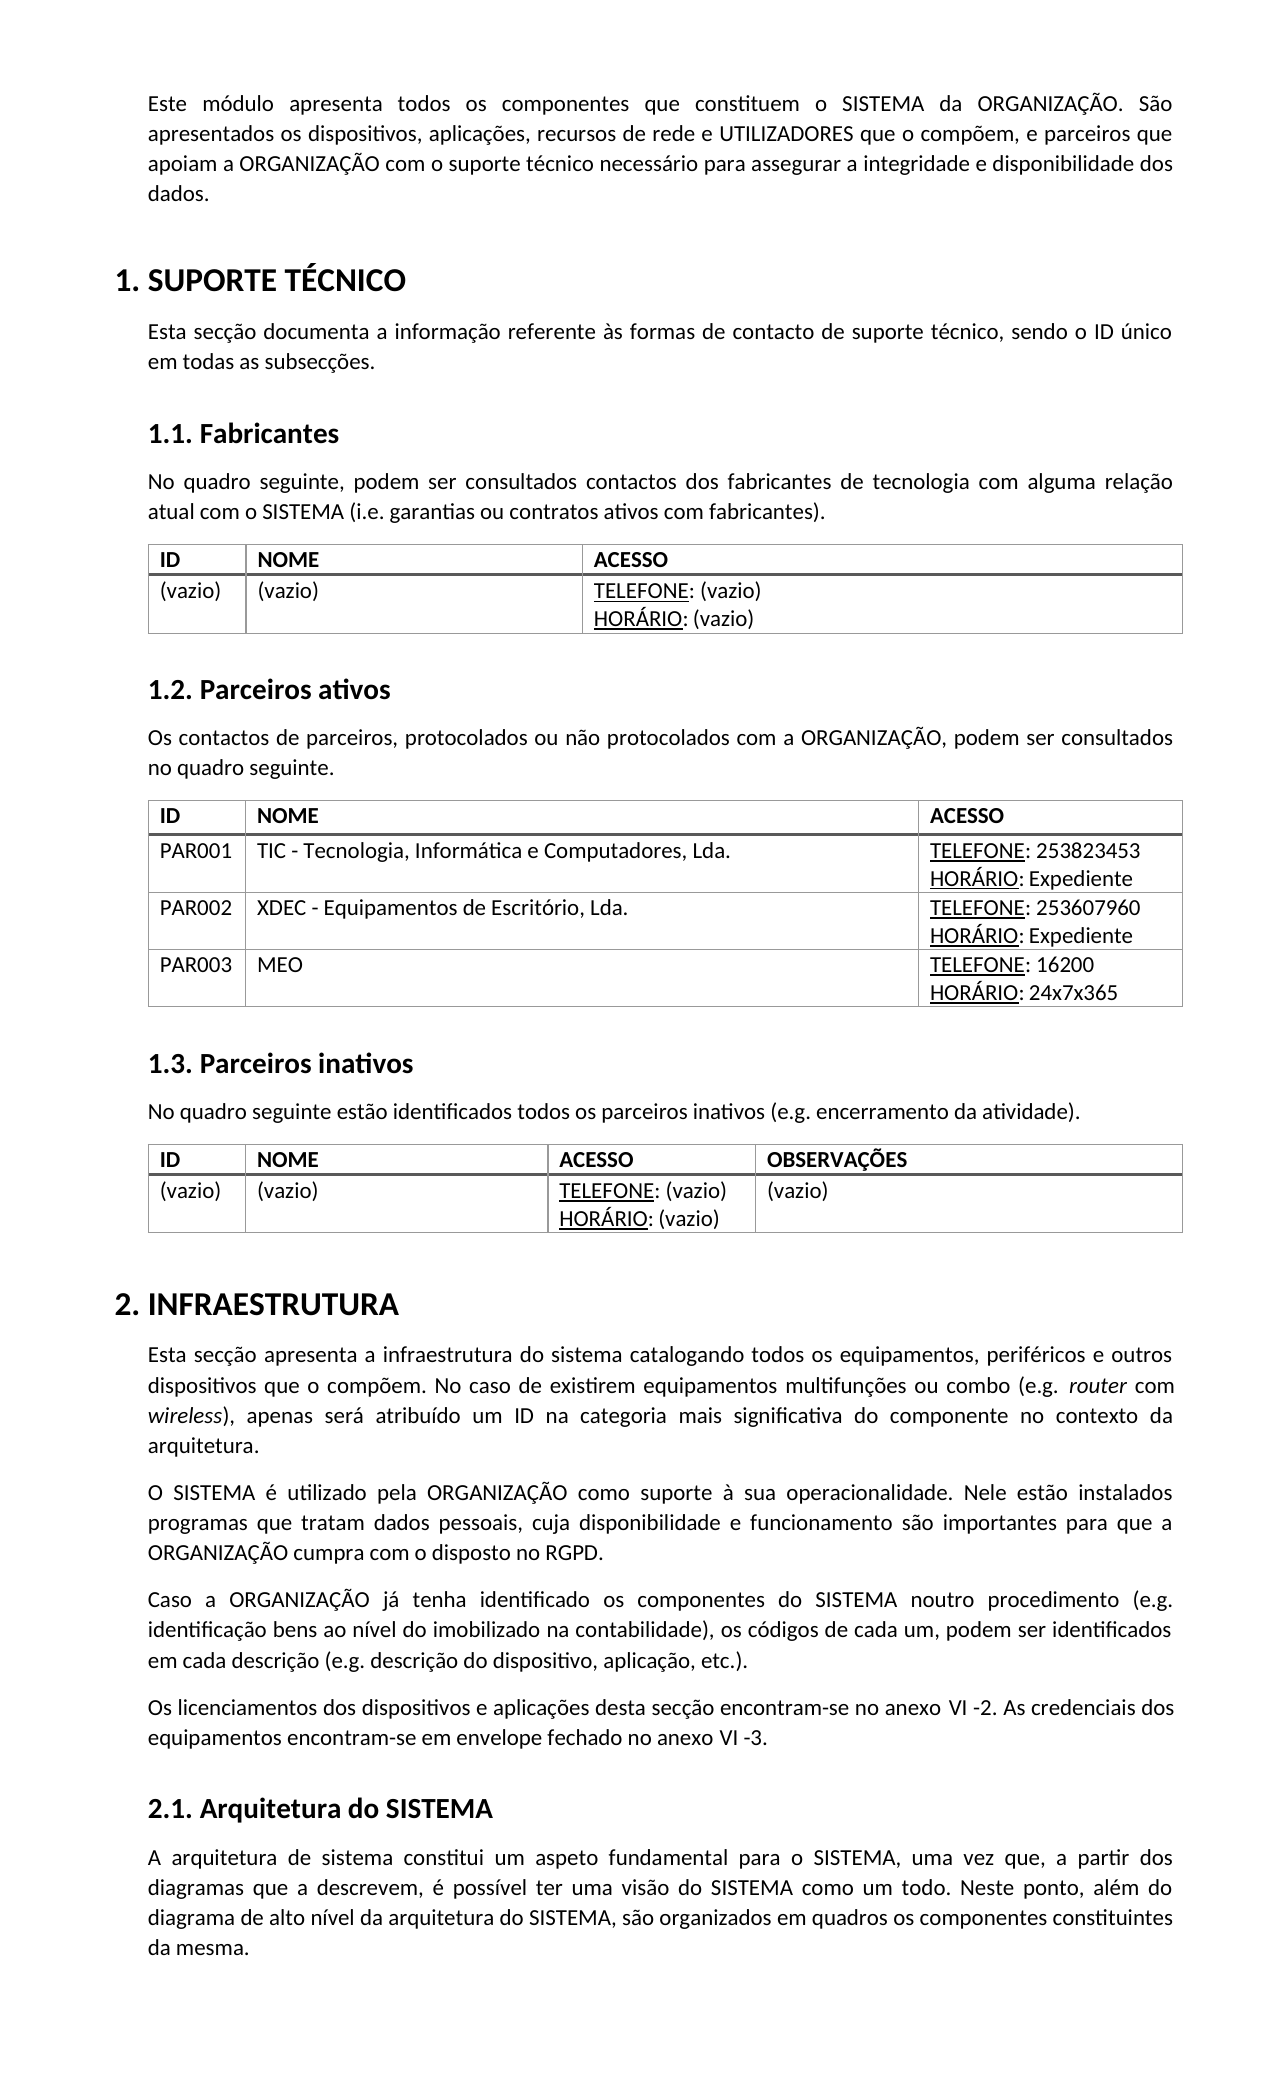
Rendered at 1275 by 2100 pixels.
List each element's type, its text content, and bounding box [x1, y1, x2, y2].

table_cell (vazio) [756, 1176, 1182, 1232]
text SUPORTE TÉCNICO [148, 259, 1174, 300]
table_cell (vazio) [246, 1176, 547, 1232]
table_header OBSERVAÇÕES [756, 1145, 1182, 1173]
text O SISTEMA é utilizado pela ORGANIZAÇÃO como suporte à sua operacionalidade. Nele estão instalados programas que tratam dados pessoais, cuja disponibilidade e funcionamento são importantes para que a ORGANIZAÇÃO cumpra com o disposto no RGPD. [148, 1478, 1174, 1566]
text No quadro seguinte, podem ser consultados contactos dos fabricantes de tecnologia com alguma relação atual com o SISTEMA (i.e. garantias ou contratos ativos com fabricantes). [148, 467, 1174, 525]
table_header ACESSO [549, 1145, 755, 1173]
table_header NOME [247, 545, 582, 573]
table_cell TELEFONE: 253607960 HORÁRIO: Expediente [919, 893, 1182, 949]
table_cell TELEFONE: (vazio) HORÁRIO: (vazio) [583, 576, 1182, 632]
table_cell (vazio) [149, 576, 245, 632]
text Caso a ORGANIZAÇÃO já tenha identificado os componentes do SISTEMA noutro procedimento (e.g. identificação bens ao nível do imobilizado na contabilidade), os códigos de cada um, podem ser identificados em cada descrição (e.g. descrição do dispositivo, aplicação, etc.). [148, 1585, 1174, 1674]
text Parceiros ativos [148, 671, 1174, 707]
table_cell PAR003 [149, 950, 245, 1006]
table_header ID [149, 545, 245, 573]
text Esta secção apresenta a infraestrutura do sistema catalogando todos os equipamentos, periféricos e outros dispositivos que o compõem. No caso de existirem equipamentos multifunções ou combo (e.g. router com wireless), apenas será atribuído um ID na categoria mais significativa do componente no contexto da arquitetura. [148, 1341, 1174, 1459]
text No quadro seguinte estão identificados todos os parceiros inativos (e.g. encerramento da atividade). [148, 1097, 1174, 1125]
table_cell PAR002 [149, 893, 245, 949]
table_header ID [149, 801, 245, 833]
table_cell TELEFONE: (vazio) HORÁRIO: (vazio) [549, 1176, 755, 1232]
table_header NOME [246, 1145, 547, 1173]
table_cell (vazio) [247, 576, 582, 632]
table_header ID [149, 1145, 245, 1173]
text Esta secção documenta a informação referente às formas de contacto de suporte técnico, sendo o ID único em todas as subsecções. [148, 317, 1174, 375]
text Os contactos de parceiros, protocolados ou não protocolados com a ORGANIZAÇÃO, podem ser consultados no quadro seguinte. [148, 723, 1174, 781]
text Os licenciamentos dos dispositivos e aplicações desta secção encontram-se no anexo VI -2. As credenciais dos equipamentos encontram-se em envelope fechado no anexo VI -3. [148, 1693, 1174, 1751]
text Fabricantes [148, 415, 1174, 450]
text INFRAESTRUTURA [148, 1283, 1174, 1324]
text Arquitetura do SISTEMA [148, 1791, 1174, 1826]
table_cell PAR001 [149, 836, 245, 892]
table_cell TELEFONE: 16200 HORÁRIO: 24x7x365 [919, 950, 1182, 1006]
table_cell TIC - Tecnologia, Informática e Computadores, Lda. [246, 836, 918, 892]
table_cell TELEFONE: 253823453 HORÁRIO: Expediente [919, 836, 1182, 892]
table_cell MEO [246, 950, 918, 1006]
table_header ACESSO [583, 545, 1182, 573]
table_header NOME [246, 801, 918, 833]
table_cell XDEC - Equipamentos de Escritório, Lda. [246, 893, 918, 949]
table_header ACESSO [919, 801, 1182, 833]
text Este módulo apresenta todos os componentes que constituem o SISTEMA da ORGANIZAÇÃO. São apresentados os dispositivos, aplicações, recursos de rede e UTILIZADORES que o compõem, e parceiros que apoiam a ORGANIZAÇÃO com o suporte técnico necessário para assegurar a integridade e disponibilidade dos dados. [148, 89, 1174, 207]
text Parceiros inativos [148, 1045, 1174, 1080]
table_cell (vazio) [149, 1176, 245, 1232]
text A arquitetura de sistema constitui um aspeto fundamental para o SISTEMA, uma vez que, a partir dos diagramas que a descrevem, é possível ter uma visão do SISTEMA como um todo. Neste ponto, além do diagrama de alto nível da arquitetura do SISTEMA, são organizados em quadros os componentes constituintes da mesma. [148, 1843, 1174, 1961]
